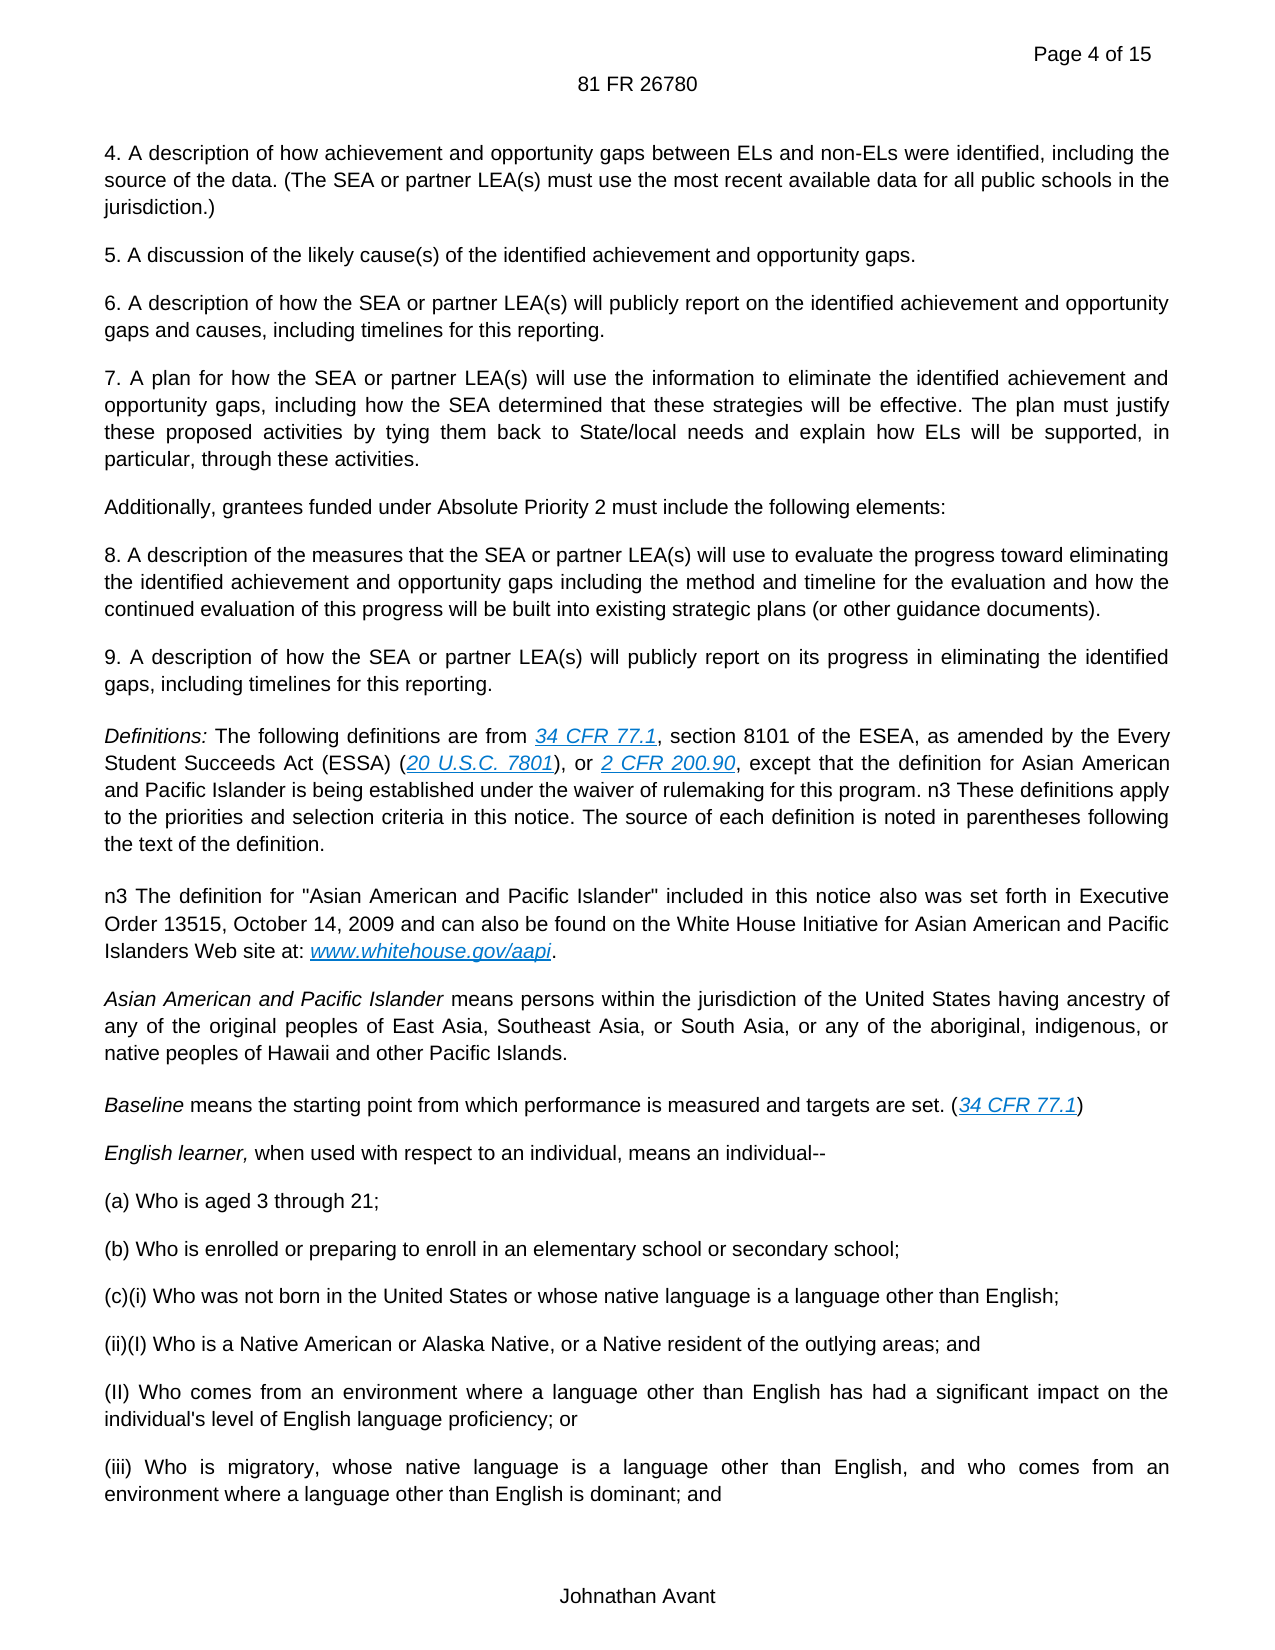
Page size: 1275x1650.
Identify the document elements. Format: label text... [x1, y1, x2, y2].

text Baseline means the starting point from which performance is measured and targets are set. (34 CFR 77.1) [104, 1089, 1171, 1117]
text English learner, when used with respect to an individual, means an individual-- [104, 1137, 1171, 1164]
text (iii) Who is migratory, whose native language is a language other than English, and who comes from an environment where a language other than English is dominant; and [104, 1452, 1171, 1506]
text (a) Who is aged 3 through 21; [104, 1185, 1171, 1212]
text Additionally, grantees funded under Absolute Priority 2 must include the following elements: [104, 492, 1171, 519]
text (II) Who comes from an environment where a language other than English has had a significant impact on the individual's level of English language proficiency; or [104, 1377, 1171, 1431]
text 4. A description of how achievement and opportunity gaps between ELs and non-ELs were identified, including the source of the data. (The SEA or partner LEA(s) must use the most recent available data for all public schools in the jurisdiction.) [104, 137, 1171, 219]
text 7. A plan for how the SEA or partner LEA(s) will use the information to eliminate the identified achievement and opportunity gaps, including how the SEA determined that these strategies will be effective. The plan must justify these proposed activities by tying them back to State/local needs and explain how ELs will be supported, in particular, through these activities. [104, 362, 1171, 471]
text 6. A description of how the SEA or partner LEA(s) will publicly report on the identified achievement and opportunity gaps and causes, including timelines for this reporting. [104, 287, 1171, 342]
text (ii)(I) Who is a Native American or Alaska Native, or a Native resident of the outlying areas; and [104, 1329, 1171, 1356]
text Definitions: The following definitions are from 34 CFR 77.1, section 8101 of the ESEA, as amended by the Every Student Succeeds Act (ESSA) (20 U.S.C. 7801), or 2 CFR 200.90, except that the definition for Asian American and Pacific Islander is being established under the waiver of rulemaking for this program. n3 These definitions apply to the priorities and selection criteria in this notice. The source of each definition is noted in parentheses following the text of the definition. [104, 721, 1171, 856]
text 5. A discussion of the likely cause(s) of the identified achievement and opportunity gaps. [104, 239, 1171, 267]
text 8. A description of the measures that the SEA or partner LEA(s) will use to evaluate the progress toward eliminating the identified achievement and opportunity gaps including the method and timeline for the evaluation and how the continued evaluation of this progress will be built into existing strategic plans (or other guidance documents). [104, 539, 1171, 621]
text (b) Who is enrolled or preparing to enroll in an elementary school or secondary school; [104, 1233, 1171, 1260]
text Asian American and Pacific Islander means persons within the jurisdiction of the United States having ancestry of any of the original peoples of East Asia, Southeast Asia, or South Asia, or any of the aboriginal, indigenous, or native peoples of Hawaii and other Pacific Islands. [104, 983, 1171, 1064]
text 9. A description of how the SEA or partner LEA(s) will publicly report on its progress in eliminating the identified gaps, including timelines for this reporting. [104, 642, 1171, 696]
text n3 The definition for "Asian American and Pacific Islander" included in this notice also was set forth in Executive Order 13515, October 14, 2009 and can also be found on the White House Initiative for Asian American and Pacific Islanders Web site at: www.whitehouse.gov/aapi. [104, 881, 1171, 962]
text (c)(i) Who was not born in the United States or whose native language is a language other than English; [104, 1281, 1171, 1308]
